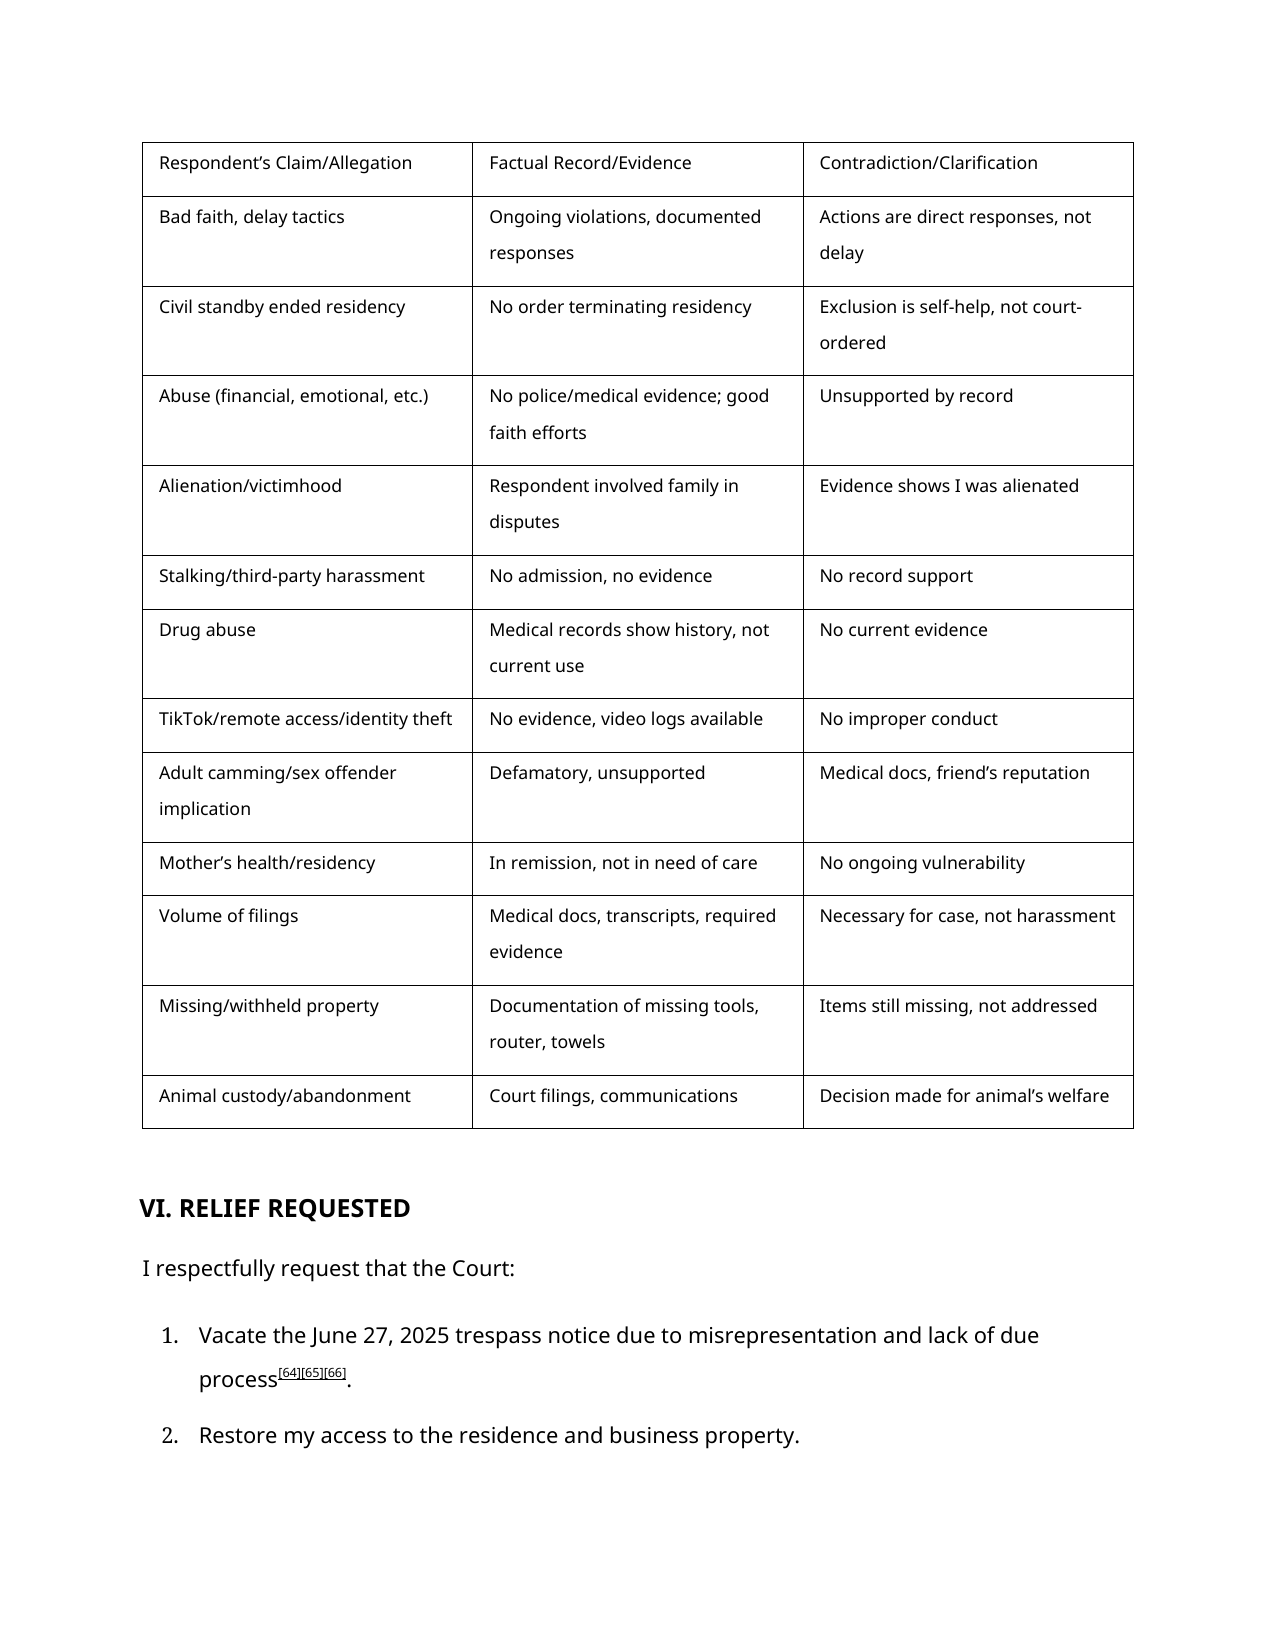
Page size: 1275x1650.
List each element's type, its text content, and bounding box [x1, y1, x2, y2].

table_cell Decision made for animal’s welfare [804, 1076, 1133, 1128]
table_cell Medical docs, friend’s reputation [804, 753, 1133, 842]
table_cell Actions are direct responses, not delay [804, 197, 1133, 286]
table_cell Exclusion is self-help, not court-ordered [804, 287, 1133, 375]
list Restore my access to the residence and business property. [161, 1420, 1133, 1450]
table_cell No improper conduct [804, 699, 1133, 752]
table_header Factual Record/Evidence [473, 143, 803, 196]
table_cell Missing/withheld property [143, 986, 472, 1075]
table_cell Abuse (financial, emotional, etc.) [143, 376, 472, 465]
table_cell In remission, not in need of care [473, 843, 803, 895]
table_cell Defamatory, unsupported [473, 753, 803, 842]
table_cell Mother’s health/residency [143, 843, 472, 895]
table_header Respondent’s Claim/Allegation [143, 143, 472, 196]
table_cell Volume of filings [143, 896, 472, 985]
table_cell No admission, no evidence [473, 556, 803, 608]
table_cell No order terminating residency [473, 287, 803, 375]
table_cell Evidence shows I was alienated [804, 466, 1133, 555]
table_cell Animal custody/abandonment [143, 1076, 472, 1128]
table_cell No police/medical evidence; good faith efforts [473, 376, 803, 465]
table_cell Stalking/third-party harassment [143, 556, 472, 608]
table_cell TikTok/remote access/identity theft [143, 699, 472, 752]
table_cell Civil standby ended residency [143, 287, 472, 375]
table_cell Alienation/victimhood [143, 466, 472, 555]
table_cell Respondent involved family in disputes [473, 466, 803, 555]
table_cell Documentation of missing tools, router, towels [473, 986, 803, 1075]
table_cell Adult camming/sex offender implication [143, 753, 472, 842]
table_cell Court filings, communications [473, 1076, 803, 1128]
table_cell Drug abuse [143, 610, 472, 698]
table_cell Necessary for case, not harassment [804, 896, 1133, 985]
text VI. RELIEF REQUESTED [139, 1191, 1133, 1225]
table_cell Unsupported by record [804, 376, 1133, 465]
table_cell No ongoing vulnerability [804, 843, 1133, 895]
list Vacate the June 27, 2025 trespass notice due to misrepresentation and lack of due process[64][65][66]. [161, 1319, 1133, 1394]
table_cell Ongoing violations, documented responses [473, 197, 803, 286]
table_cell No record support [804, 556, 1133, 608]
text I respectfully request that the Court: [142, 1253, 1133, 1283]
table_header Contradiction/Clarification [804, 143, 1133, 196]
table_cell Bad faith, delay tactics [143, 197, 472, 286]
table_cell No current evidence [804, 610, 1133, 698]
table_cell Medical docs, transcripts, required evidence [473, 896, 803, 985]
table_cell Items still missing, not addressed [804, 986, 1133, 1075]
table_cell Medical records show history, not current use [473, 610, 803, 698]
table_cell No evidence, video logs available [473, 699, 803, 752]
